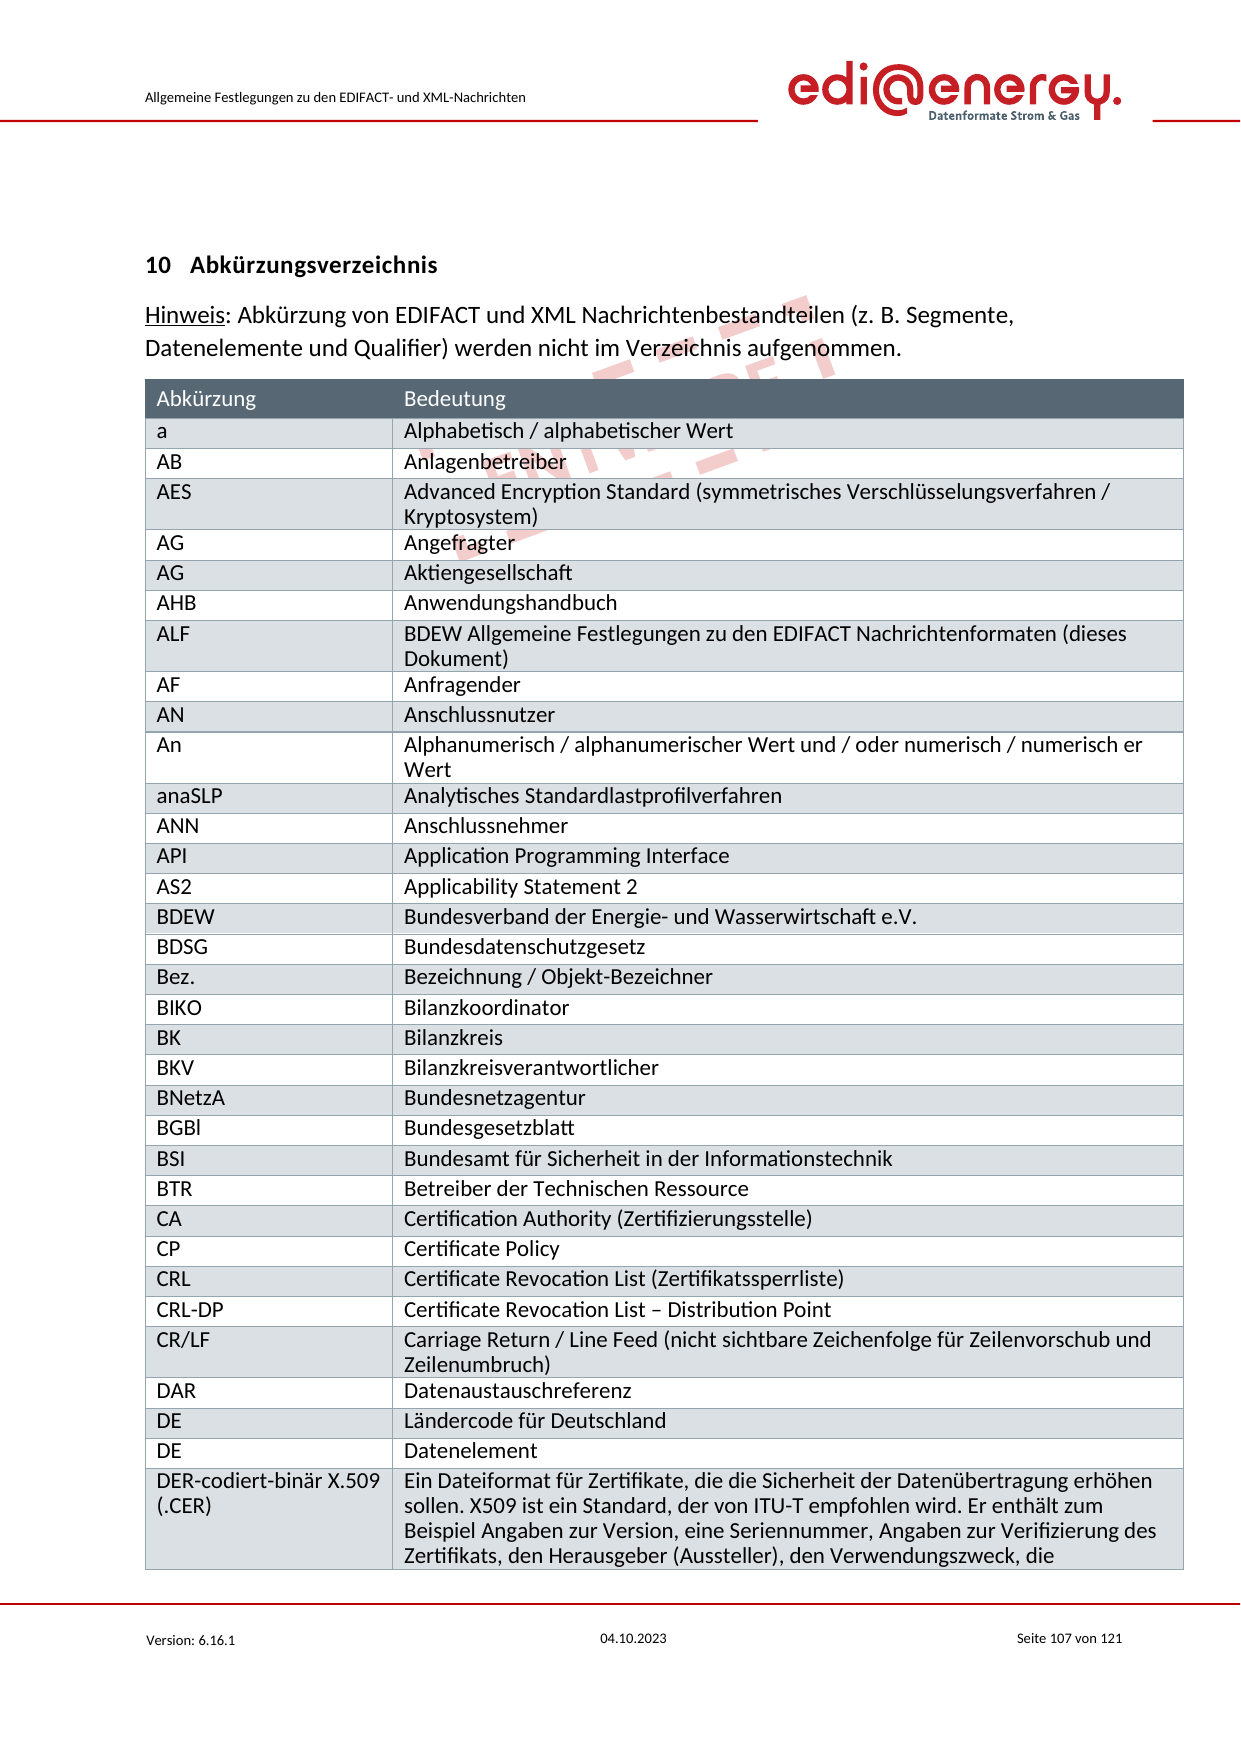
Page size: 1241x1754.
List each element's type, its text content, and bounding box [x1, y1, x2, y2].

table_cell Bundesgesetzblatt [393, 1116, 1183, 1145]
table_cell Datenaustauschreferenz [393, 1378, 1183, 1407]
table_cell Application Programming Interface [393, 844, 1183, 873]
table_cell Bundesverband der Energie- und Wasserwirtschaft e.V. [393, 904, 1183, 933]
table_cell CRL-DP [146, 1297, 392, 1326]
table_cell Bilanzkreis [393, 1025, 1183, 1054]
table_cell AG [146, 530, 392, 559]
table_cell DE [146, 1409, 392, 1438]
table_cell An [146, 733, 392, 782]
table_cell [393, 1469, 1183, 1569]
subtitle Abkürzungsverzeichnis [145, 246, 1122, 279]
table_cell CP [146, 1237, 392, 1266]
table_cell DE [146, 1439, 392, 1468]
table_cell Certification Authority (Zertifizierungsstelle) [393, 1206, 1183, 1236]
table_cell Certificate Revocation List – Distribution Point [393, 1297, 1183, 1326]
table_cell BDEW Allgemeine Festlegungen zu den EDIFACT Nachrichtenformaten (dieses Dokument) [393, 621, 1183, 671]
table_cell BDSG [146, 935, 392, 964]
table_cell DAR [146, 1378, 392, 1407]
table_cell Certificate Policy [393, 1237, 1183, 1266]
table_cell AHB [146, 591, 392, 620]
table_cell BDEW [146, 904, 392, 933]
table_cell Advanced Encryption Standard (symmetrisches Verschlüsselungsverfahren / Kryptosystem) [393, 479, 1183, 529]
table_cell Alphabetisch / alphabetischer Wert [393, 419, 1183, 448]
table_cell Anwendungshandbuch [393, 591, 1183, 620]
table_cell AF [146, 672, 392, 701]
table_cell API [146, 844, 392, 873]
text Hinweis: Abkürzung von EDIFACT und XML Nachrichtenbestandteilen (z. B. Segmente, Datenelemente und Qualifier) werden nicht im Verzeichnis aufgenommen. [145, 296, 1122, 363]
table_cell ALF [146, 621, 392, 671]
table_cell Datenelement [393, 1439, 1183, 1468]
table_cell Angefragter [393, 530, 1183, 559]
table_cell a [146, 419, 392, 448]
table_cell Analytisches Standardlastprofilverfahren [393, 784, 1183, 813]
table_cell AES [146, 479, 392, 529]
table_cell Betreiber der Technischen Ressource [393, 1176, 1183, 1205]
table_cell AG [146, 561, 392, 590]
table_cell BKV [146, 1055, 392, 1084]
table_cell BSI [146, 1146, 392, 1175]
table_cell ANN [146, 814, 392, 843]
table_cell AB [146, 449, 392, 478]
table_cell AS2 [146, 874, 392, 903]
table_cell Bilanzkreisverantwortlicher [393, 1055, 1183, 1084]
table_header Abkürzung [146, 380, 392, 418]
table_cell Bez. [146, 965, 392, 994]
table_cell Bezeichnung / Objekt-Bezeichner [393, 965, 1183, 994]
table_cell Anschlussnutzer [393, 702, 1183, 731]
table_cell Applicability Statement 2 [393, 874, 1183, 903]
table_cell CRL [146, 1267, 392, 1296]
table_cell Aktiengesellschaft [393, 561, 1183, 590]
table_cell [146, 1469, 392, 1569]
table_cell BNetzA [146, 1086, 392, 1115]
table_cell AN [146, 702, 392, 731]
table_cell Anlagenbetreiber [393, 449, 1183, 478]
table_cell Alphanumerisch / alphanumerischer Wert und / oder numerisch / numerisch er Wert [393, 733, 1183, 782]
table_cell Ländercode für Deutschland [393, 1409, 1183, 1438]
table_cell CA [146, 1206, 392, 1236]
table_cell anaSLP [146, 784, 392, 813]
table_cell BGBl [146, 1116, 392, 1145]
table_cell Certificate Revocation List (Zertifikatssperrliste) [393, 1267, 1183, 1296]
table_cell Anschlussnehmer [393, 814, 1183, 843]
table_cell Bundesamt für Sicherheit in der Informationstechnik [393, 1146, 1183, 1175]
table_cell BK [146, 1025, 392, 1054]
table_cell Carriage Return / Line Feed (nicht sichtbare Zeichenfolge für Zeilenvorschub und Zeilenumbruch) [393, 1327, 1183, 1377]
table_cell Bilanzkoordinator [393, 995, 1183, 1024]
table_cell Bundesnetzagentur [393, 1086, 1183, 1115]
table_cell BTR [146, 1176, 392, 1205]
table_cell CR/LF [146, 1327, 392, 1377]
table_cell Anfragender [393, 672, 1183, 701]
table_cell BIKO [146, 995, 392, 1024]
table_cell Bundesdatenschutzgesetz [393, 935, 1183, 964]
table_header Bedeutung [393, 380, 1183, 418]
